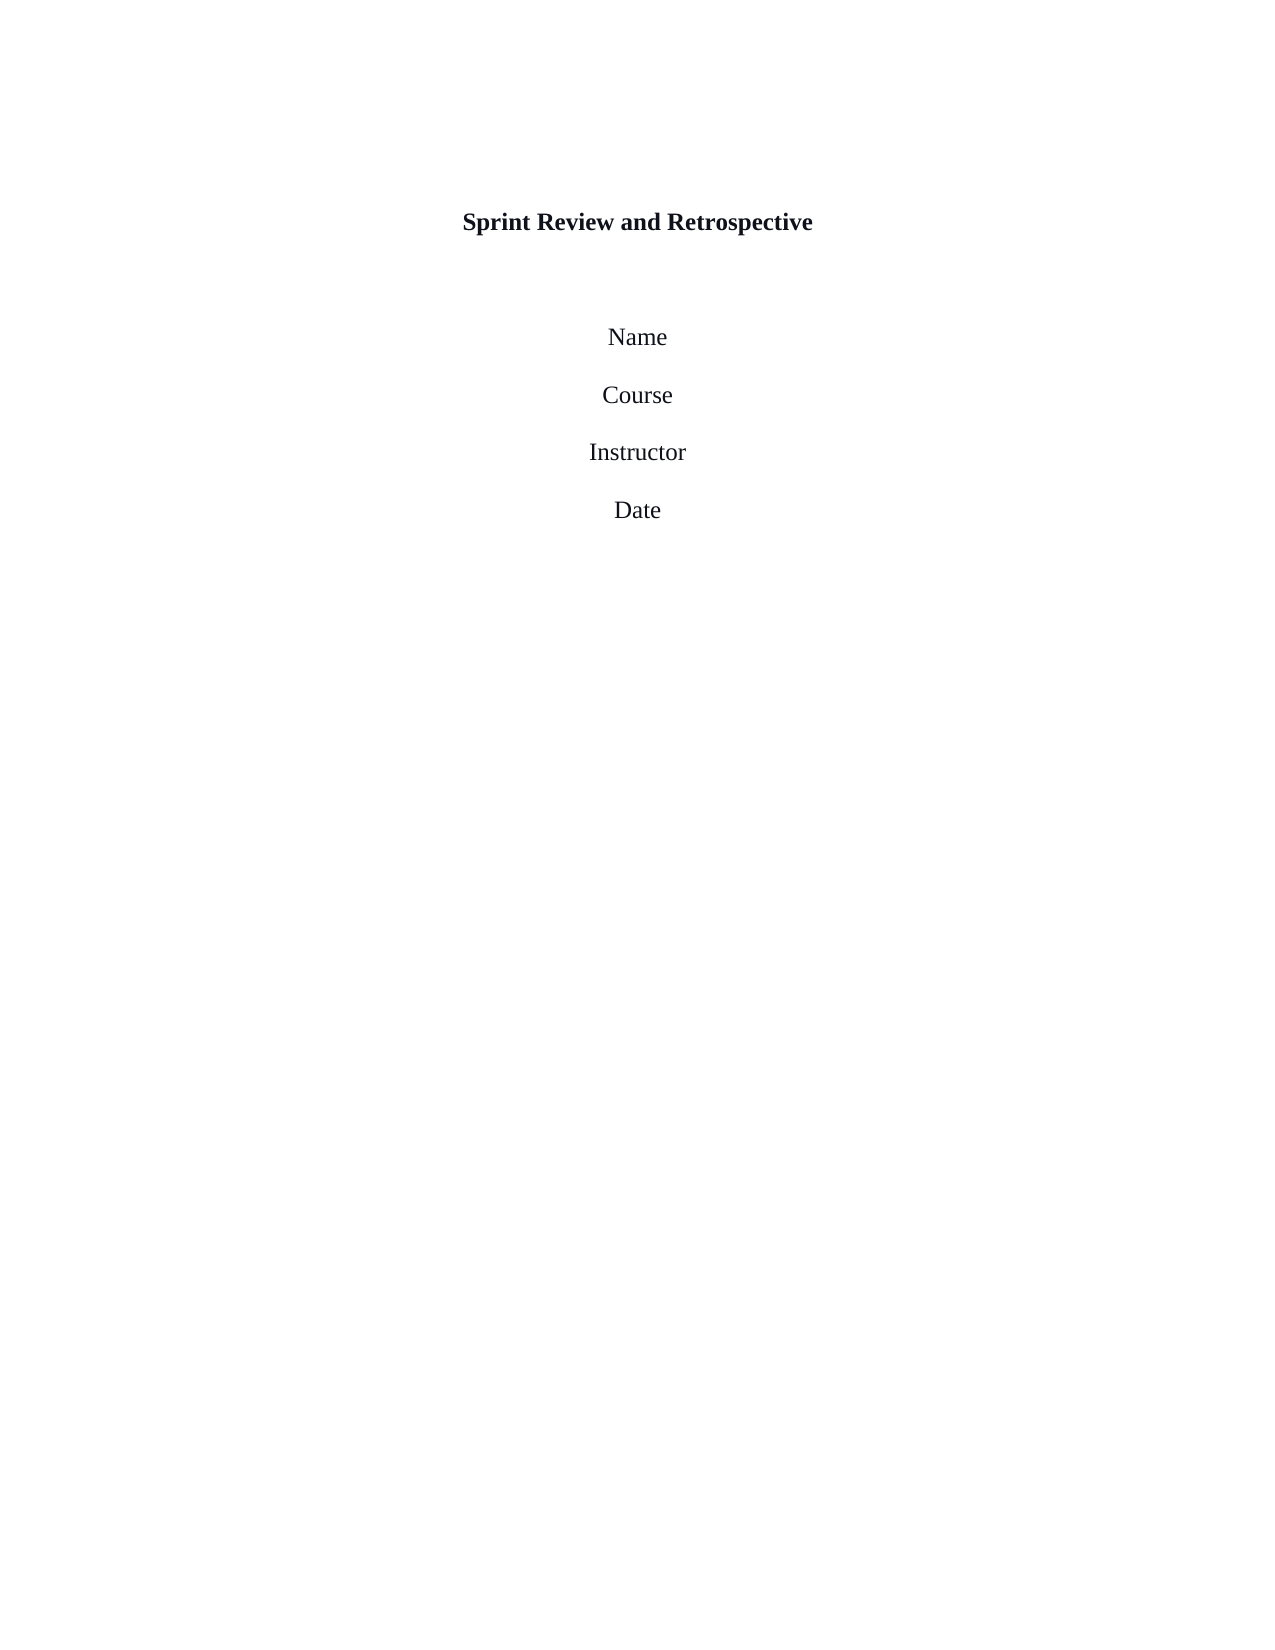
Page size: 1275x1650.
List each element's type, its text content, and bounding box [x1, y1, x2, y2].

text Sprint Review and Retrospective [150, 207, 1125, 236]
text Date [150, 495, 1125, 524]
text Name [150, 322, 1125, 351]
text Course [150, 380, 1125, 409]
text Instructor [150, 437, 1125, 466]
